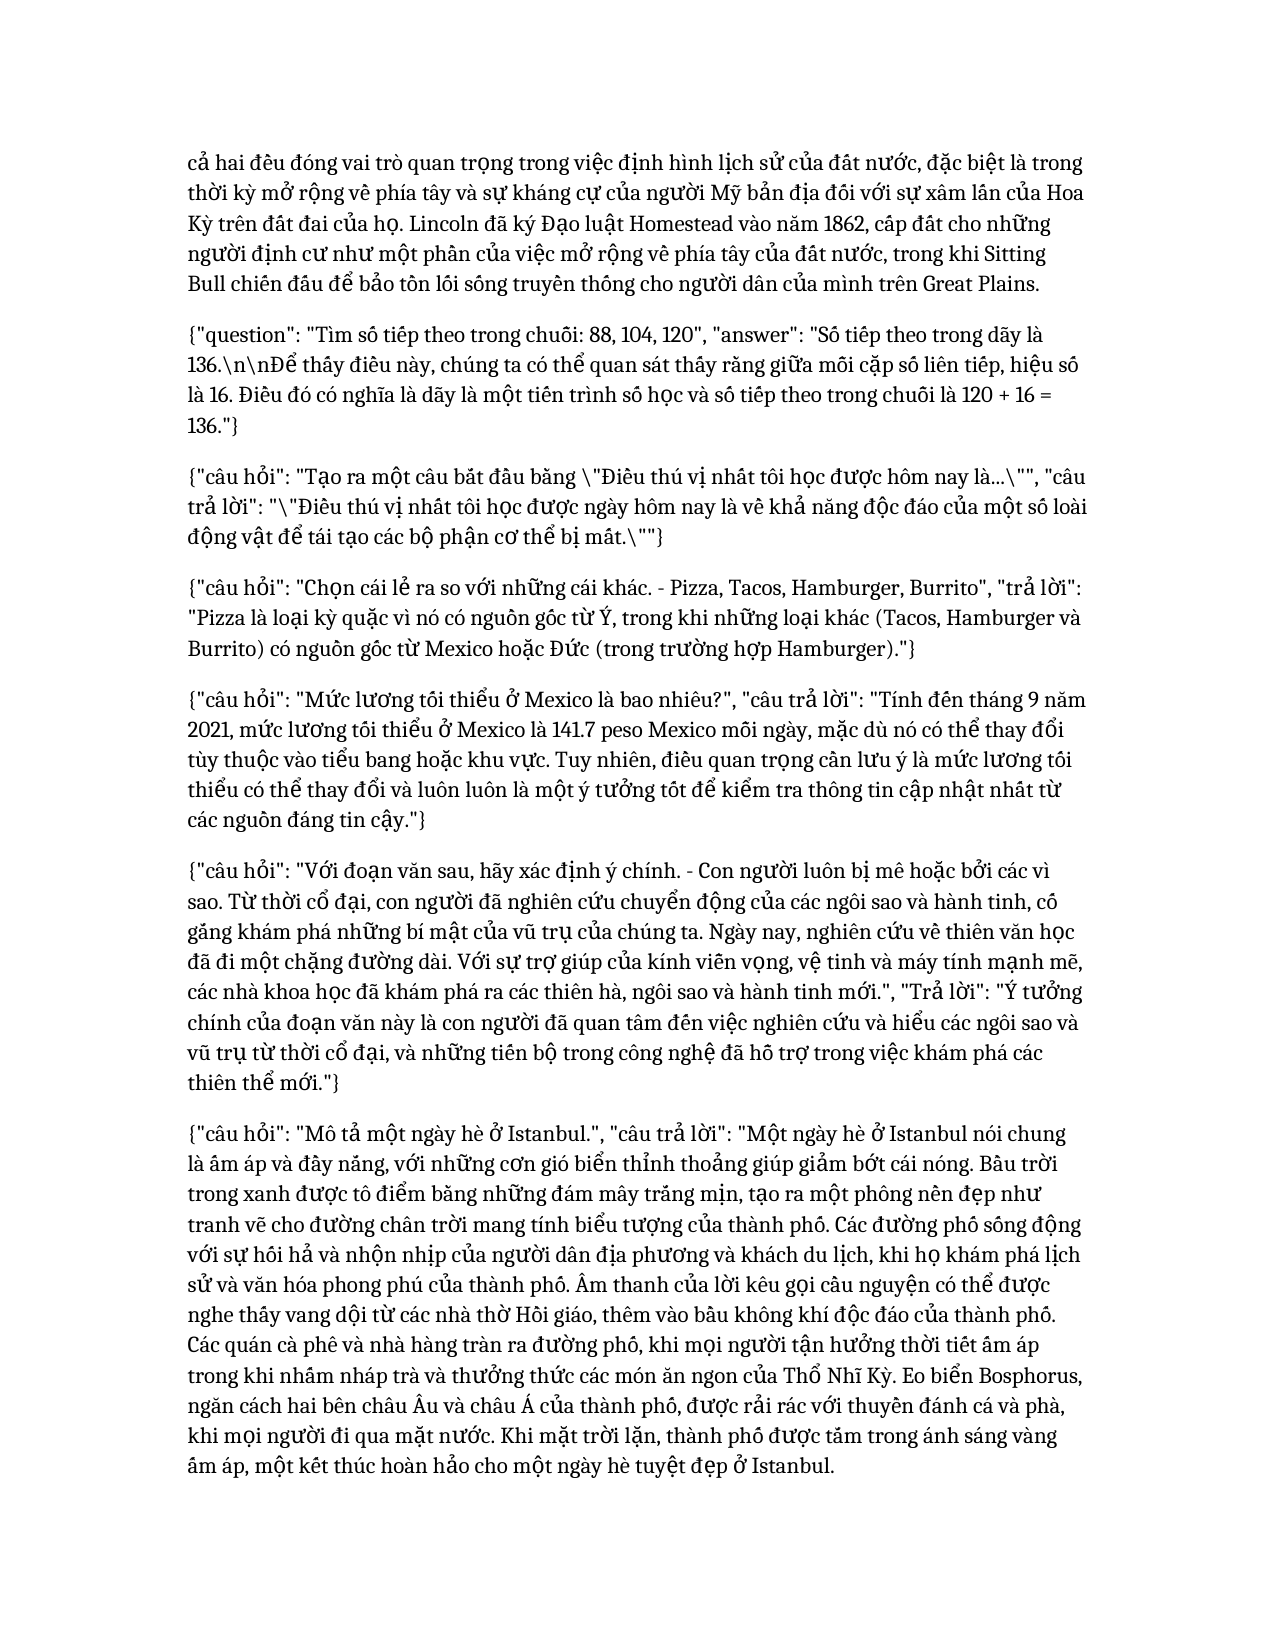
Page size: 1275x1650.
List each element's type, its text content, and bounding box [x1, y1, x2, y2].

text {"câu hỏi": "Với đoạn văn sau, hãy xác định ý chính. - Con người luôn bị mê hoặc bởi các vì sao. Từ thời cổ đại, con người đã nghiên cứu chuyển động của các ngôi sao và hành tinh, cố gắng khám phá những bí mật của vũ trụ của chúng ta. Ngày nay, nghiên cứu về thiên văn học đã đi một chặng đường dài. Với sự trợ giúp của kính viễn vọng, vệ tinh và máy tính mạnh mẽ, các nhà khoa học đã khám phá ra các thiên hà, ngôi sao và hành tinh mới.", "Trả lời": "Ý tưởng chính của đoạn văn này là con người đã quan tâm đến việc nghiên cứu và hiểu các ngôi sao và vũ trụ từ thời cổ đại, và những tiến bộ trong công nghệ đã hỗ trợ trong việc khám phá các thiên thể mới."} [187, 858, 1087, 1096]
text {"câu hỏi": "Mức lương tối thiểu ở Mexico là bao nhiêu?", "câu trả lời": "Tính đến tháng 9 năm 2021, mức lương tối thiểu ở Mexico là 141.7 peso Mexico mỗi ngày, mặc dù nó có thể thay đổi tùy thuộc vào tiểu bang hoặc khu vực. Tuy nhiên, điều quan trọng cần lưu ý là mức lương tối thiểu có thể thay đổi và luôn luôn là một ý tưởng tốt để kiểm tra thông tin cập nhật nhất từ các nguồn đáng tin cậy."} [187, 686, 1087, 834]
text {"câu hỏi": "Mô tả một ngày hè ở Istanbul.", "câu trả lời": "Một ngày hè ở Istanbul nói chung là ấm áp và đầy nắng, với những cơn gió biển thỉnh thoảng giúp giảm bớt cái nóng. Bầu trời trong xanh được tô điểm bằng những đám mây trắng mịn, tạo ra một phông nền đẹp như tranh vẽ cho đường chân trời mang tính biểu tượng của thành phố. Các đường phố sống động với sự hối hả và nhộn nhịp của người dân địa phương và khách du lịch, khi họ khám phá lịch sử và văn hóa phong phú của thành phố. Âm thanh của lời kêu gọi cầu nguyện có thể được nghe thấy vang dội từ các nhà thờ Hồi giáo, thêm vào bầu không khí độc đáo của thành phố. Các quán cà phê và nhà hàng tràn ra đường phố, khi mọi người tận hưởng thời tiết ấm áp trong khi nhấm nháp trà và thưởng thức các món ăn ngon của Thổ Nhĩ Kỳ. Eo biển Bosphorus, ngăn cách hai bên châu Âu và châu Á của thành phố, được rải rác với thuyền đánh cá và phà, khi mọi người đi qua mặt nước. Khi mặt trời lặn, thành phố được tắm trong ánh sáng vàng ấm áp, một kết thúc hoàn hảo cho một ngày hè tuyệt đẹp ở Istanbul. [187, 1121, 1087, 1479]
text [187, 150, 1087, 297]
text {"câu hỏi": "Tạo ra một câu bắt đầu bằng \"Điều thú vị nhất tôi học được hôm nay là...\"", "câu trả lời": "\"Điều thú vị nhất tôi học được ngày hôm nay là về khả năng độc đáo của một số loài động vật để tái tạo các bộ phận cơ thể bị mất.\""} [187, 463, 1087, 550]
text {"question": "Tìm số tiếp theo trong chuỗi: 88, 104, 120", "answer": "Số tiếp theo trong dãy là 136.\n\nĐể thấy điều này, chúng ta có thể quan sát thấy rằng giữa mỗi cặp số liên tiếp, hiệu số là 16. Điều đó có nghĩa là dãy là một tiến trình số học và số tiếp theo trong chuỗi là 120 + 16 = 136."} [187, 322, 1087, 439]
text {"câu hỏi": "Chọn cái lẻ ra so với những cái khác. - Pizza, Tacos, Hamburger, Burrito", "trả lời": "Pizza là loại kỳ quặc vì nó có nguồn gốc từ Ý, trong khi những loại khác (Tacos, Hamburger và Burrito) có nguồn gốc từ Mexico hoặc Đức (trong trường hợp Hamburger)."} [187, 575, 1087, 662]
